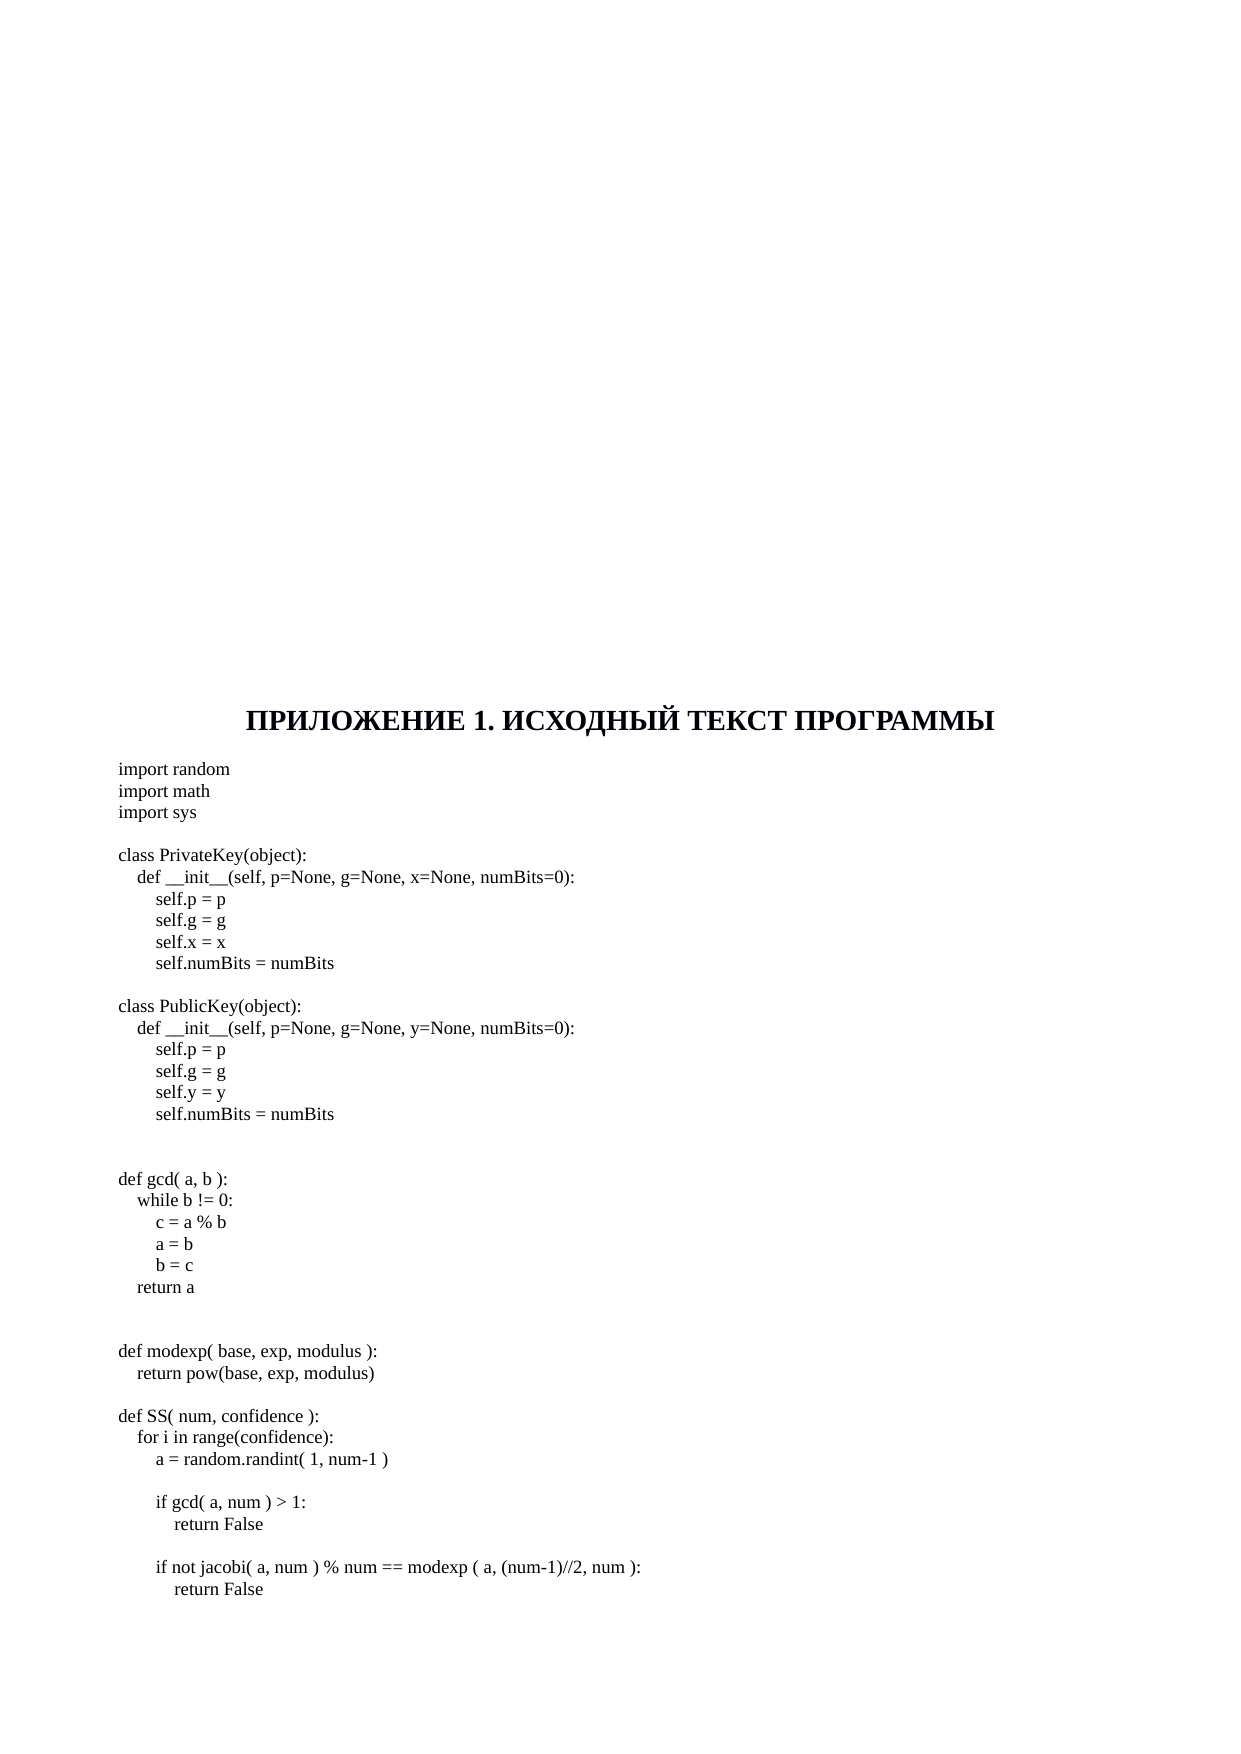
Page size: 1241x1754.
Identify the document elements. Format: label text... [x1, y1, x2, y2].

text def SS( num, confidence ): [118, 1405, 1122, 1426]
text b = c [118, 1254, 1122, 1276]
text self.g = g [118, 1060, 1122, 1081]
text c = a % b [118, 1211, 1122, 1232]
subtitle ПРИЛОЖЕНИЕ 1. ИСХОДНЫЙ ТЕКСТ ПРОГРАММЫ [118, 703, 1122, 736]
text def __init__(self, p=None, g=None, x=None, numBits=0): [118, 866, 1122, 887]
text if gcd( a, num ) > 1: [118, 1491, 1122, 1513]
text a = b [118, 1232, 1122, 1254]
text return pow(base, exp, modulus) [118, 1362, 1122, 1383]
text while b != 0: [118, 1189, 1122, 1211]
text def modexp( base, exp, modulus ): [118, 1340, 1122, 1362]
text self.y = y [118, 1081, 1122, 1103]
text if not jacobi( a, num ) % num == modexp ( a, (num-1)//2, num ): [118, 1556, 1122, 1577]
text self.numBits = numBits [118, 952, 1122, 974]
text return a [118, 1276, 1122, 1297]
text self.numBits = numBits [118, 1103, 1122, 1124]
text class PrivateKey(object): [118, 844, 1122, 866]
text self.g = g [118, 909, 1122, 931]
text return False [118, 1513, 1122, 1534]
text class PublicKey(object): [118, 995, 1122, 1017]
text return False [118, 1577, 1122, 1599]
text def __init__(self, p=None, g=None, y=None, numBits=0): [118, 1017, 1122, 1038]
text self.p = p [118, 1038, 1122, 1060]
text self.x = x [118, 931, 1122, 952]
text def gcd( a, b ): [118, 1168, 1122, 1189]
text import random [118, 758, 1122, 779]
text import sys [118, 801, 1122, 823]
text import math [118, 779, 1122, 801]
text a = random.randint( 1, num-1 ) [118, 1448, 1122, 1469]
text self.p = p [118, 887, 1122, 909]
text for i in range(confidence): [118, 1426, 1122, 1448]
